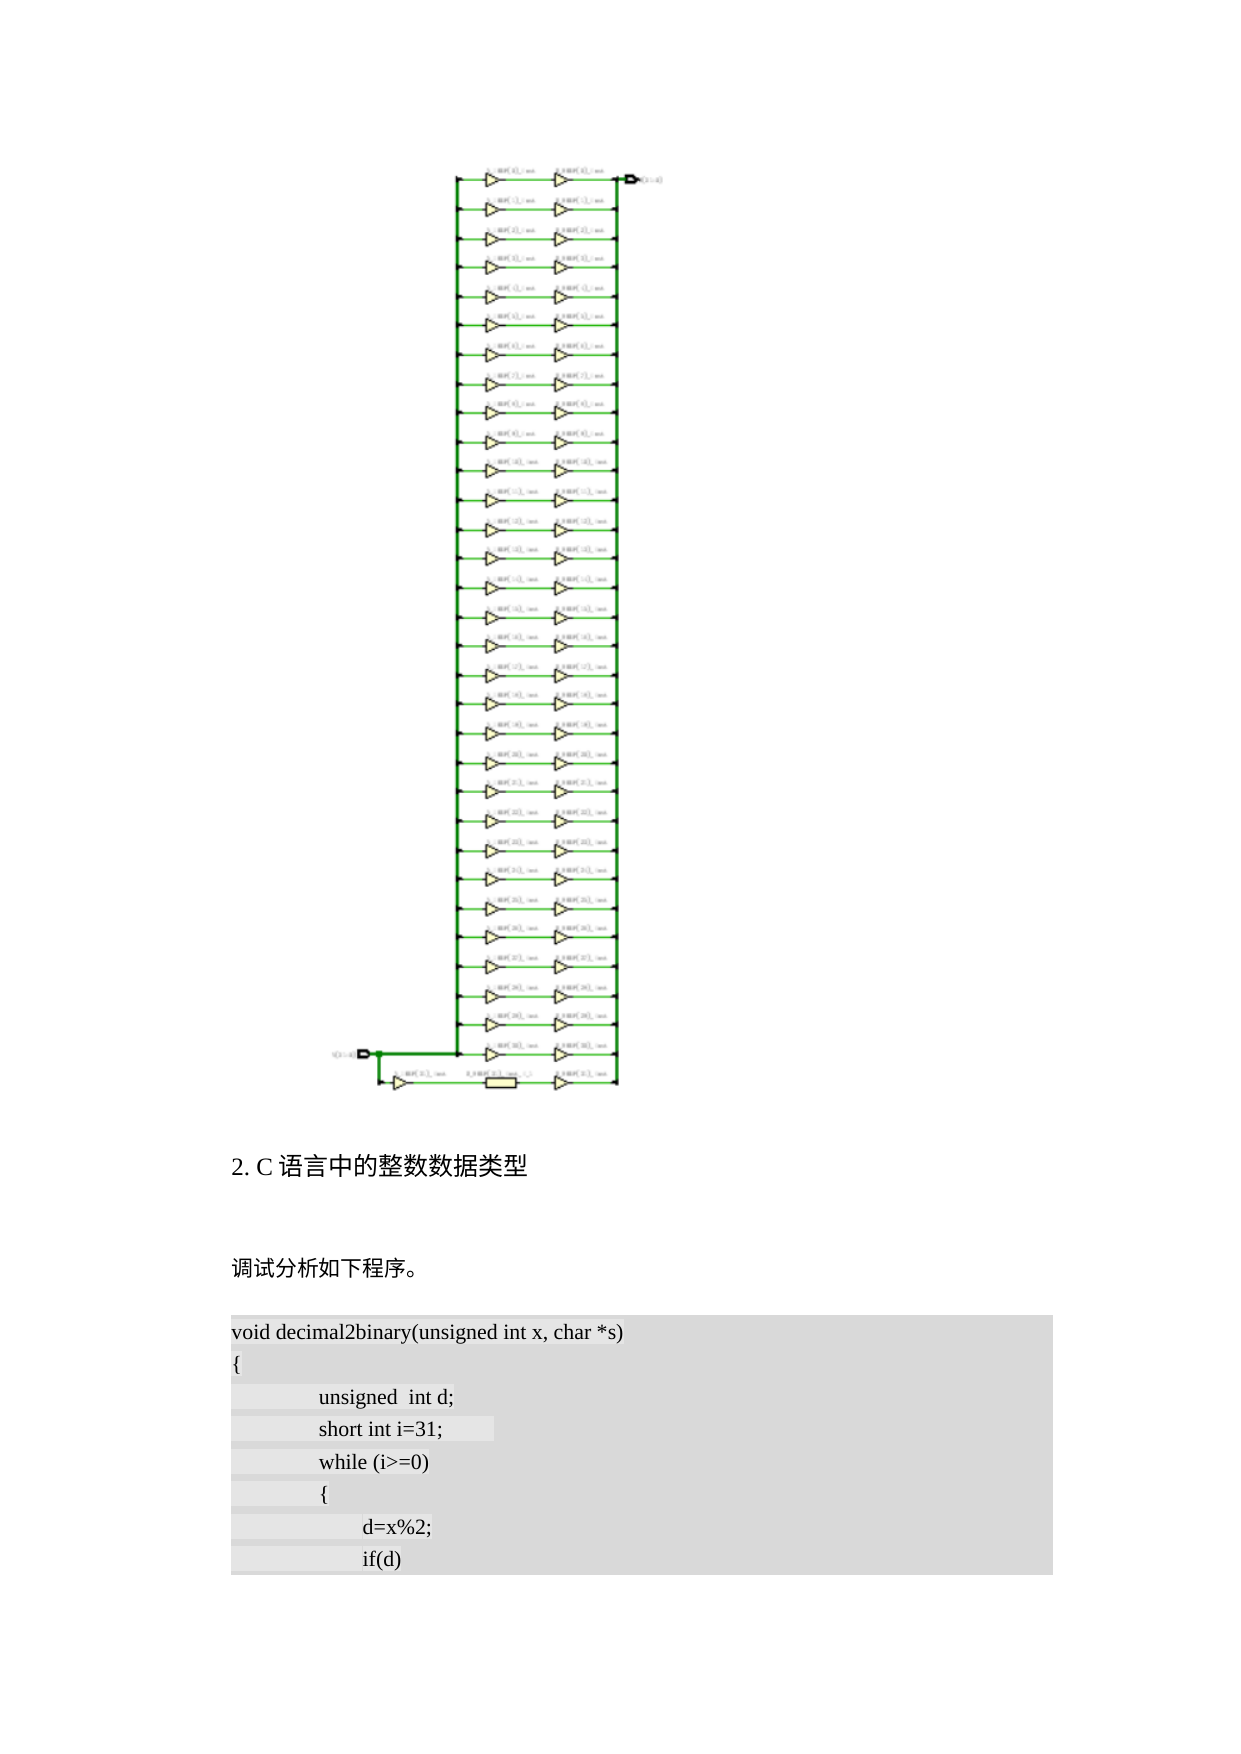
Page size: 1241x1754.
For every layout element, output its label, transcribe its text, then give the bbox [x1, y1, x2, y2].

text d=x%2; [231, 1510, 1053, 1543]
text while (i>=0) [231, 1445, 1053, 1478]
picture [187, 162, 694, 1097]
text short int i=31; [231, 1413, 1053, 1445]
text unsigned int d; [231, 1380, 1053, 1413]
text if(d) [231, 1543, 1053, 1575]
subtitle 2. C语言中的整数数据类型 [187, 1132, 1053, 1197]
text 调试分析如下程序。 [187, 1250, 1053, 1283]
text void decimal2binary(unsigned int x, char *s) [231, 1315, 1053, 1348]
text { [231, 1478, 1053, 1510]
text { [231, 1348, 1053, 1380]
